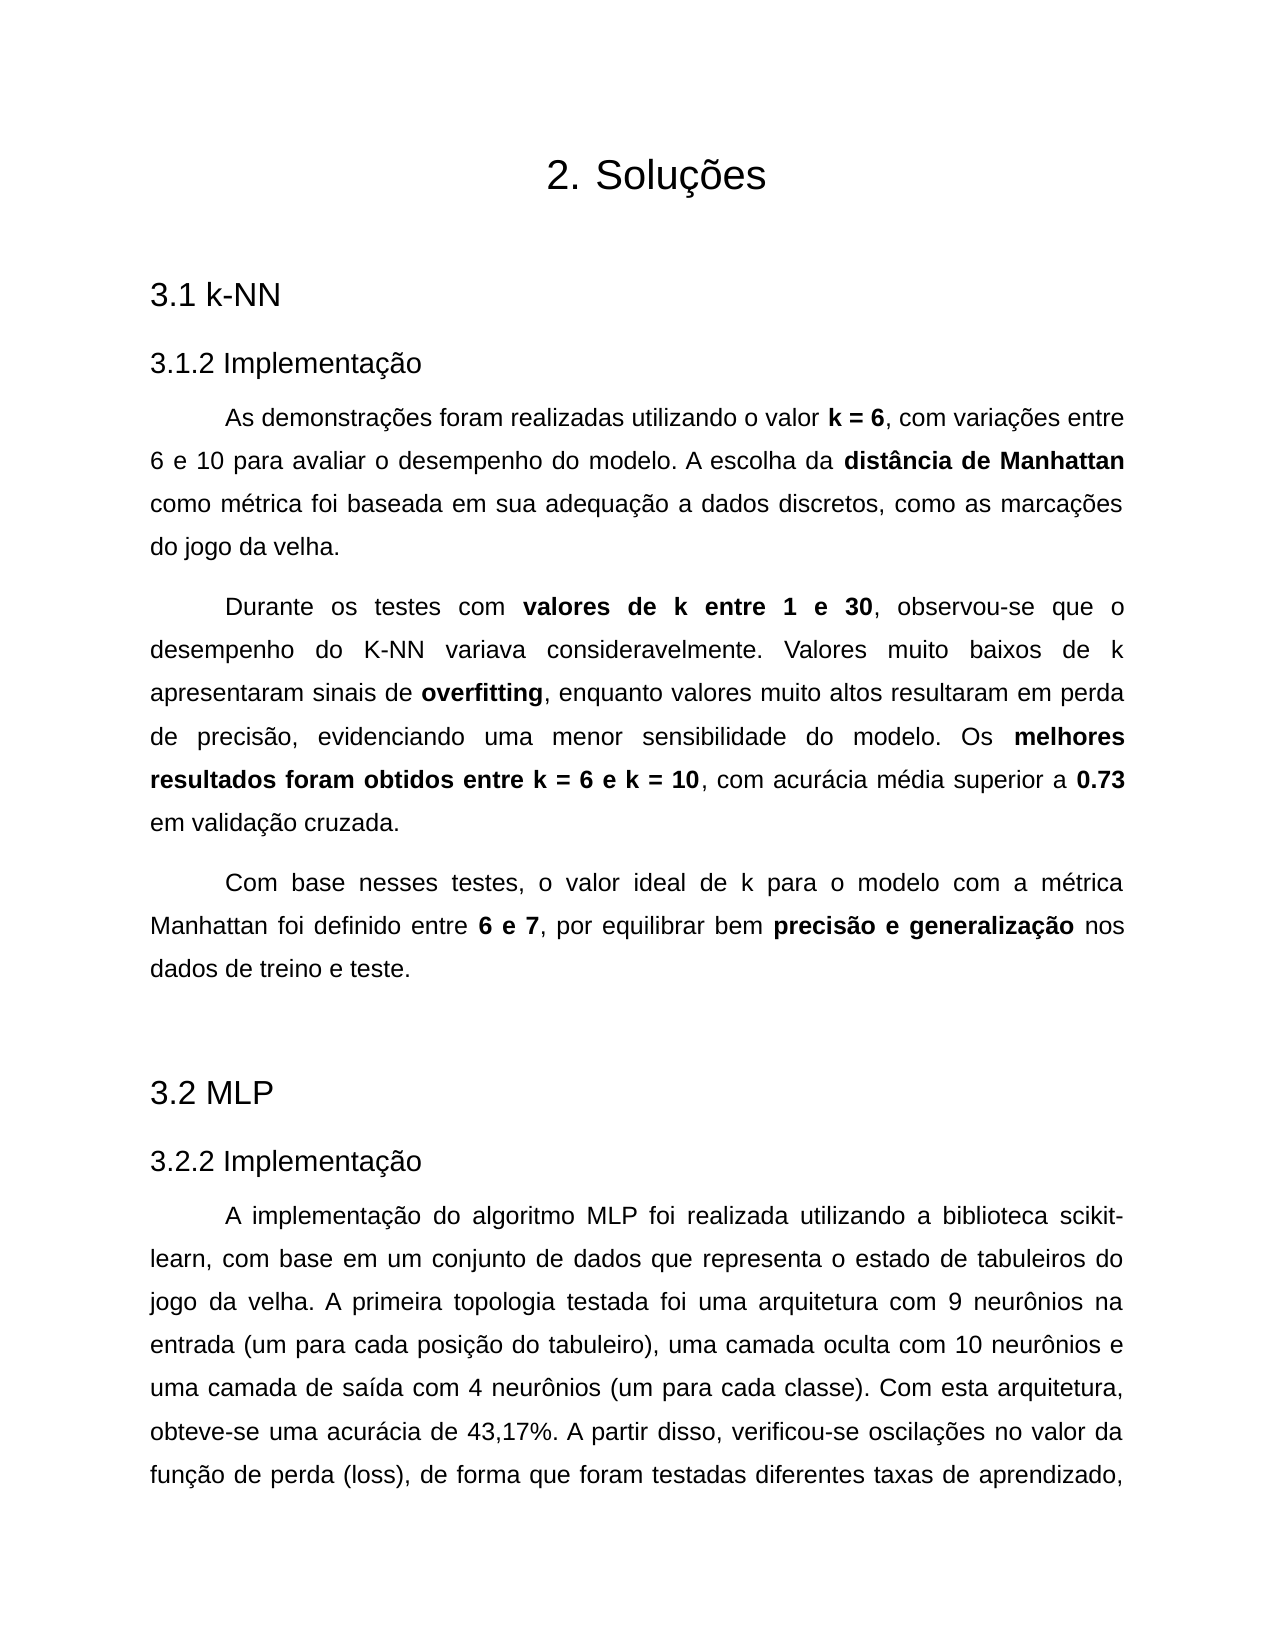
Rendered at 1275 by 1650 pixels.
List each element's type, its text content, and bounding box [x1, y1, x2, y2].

subtitle 3.2 MLP [150, 1073, 1125, 1112]
subtitle 3.1.2 Implementação [150, 346, 1125, 379]
text Com base nesses testes, o valor ideal de k para o modelo com a métrica Manhattan foi definido entre 6 e 7, por equilibrar bem precisão e generalização nos dados de treino e teste. [150, 867, 1125, 982]
subtitle Soluções [187, 150, 1125, 198]
text As demonstrações foram realizadas utilizando o valor k = 6, com variações entre 6 e 10 para avaliar o desempenho do modelo. A escolha da distância de Manhattan como métrica foi baseada em sua adequação a dados discretos, como as marcações do jogo da velha. [150, 403, 1125, 561]
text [150, 1201, 1125, 1488]
text Durante os testes com valores de k entre 1 e 30, observou-se que o desempenho do K-NN variava consideravelmente. Valores muito baixos de k apresentaram sinais de overfitting, enquanto valores muito altos resultaram em perda de precisão, evidenciando uma menor sensibilidade do modelo. Os melhores resultados foram obtidos entre k = 6 e k = 10, com acurácia média superior a 0.73 em validação cruzada. [150, 592, 1125, 836]
subtitle 3.2.2 Implementação [150, 1144, 1125, 1177]
subtitle 3.1 k-NN [150, 275, 1125, 314]
